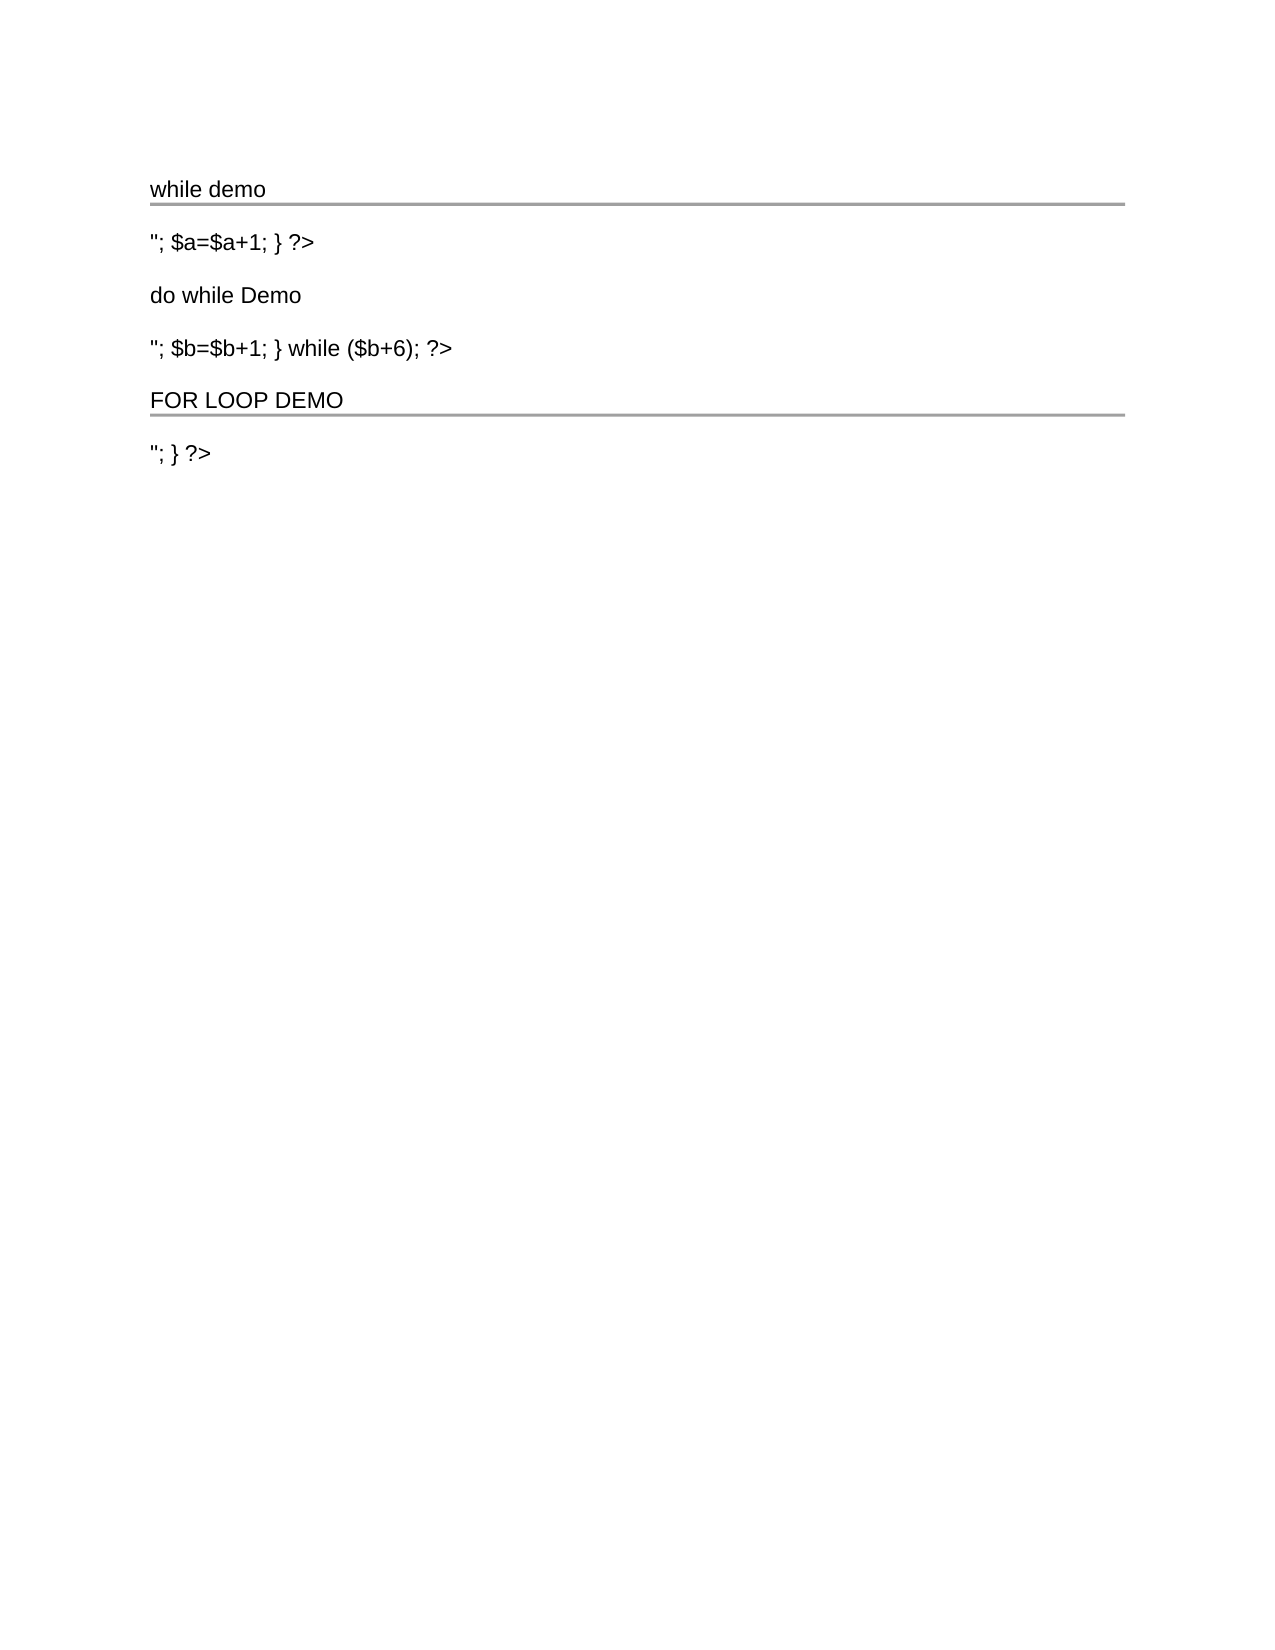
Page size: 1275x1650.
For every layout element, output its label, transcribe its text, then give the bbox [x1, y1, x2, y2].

text while demo [150, 176, 1125, 202]
text FOR LOOP DEMO [150, 387, 1125, 413]
text do while Demo [150, 282, 1125, 308]
text "; } ?> [150, 417, 1125, 466]
text "; $a=$a+1; } ?> [150, 206, 1125, 255]
text "; $b=$b+1; } while ($b+6); ?> [150, 334, 1125, 361]
